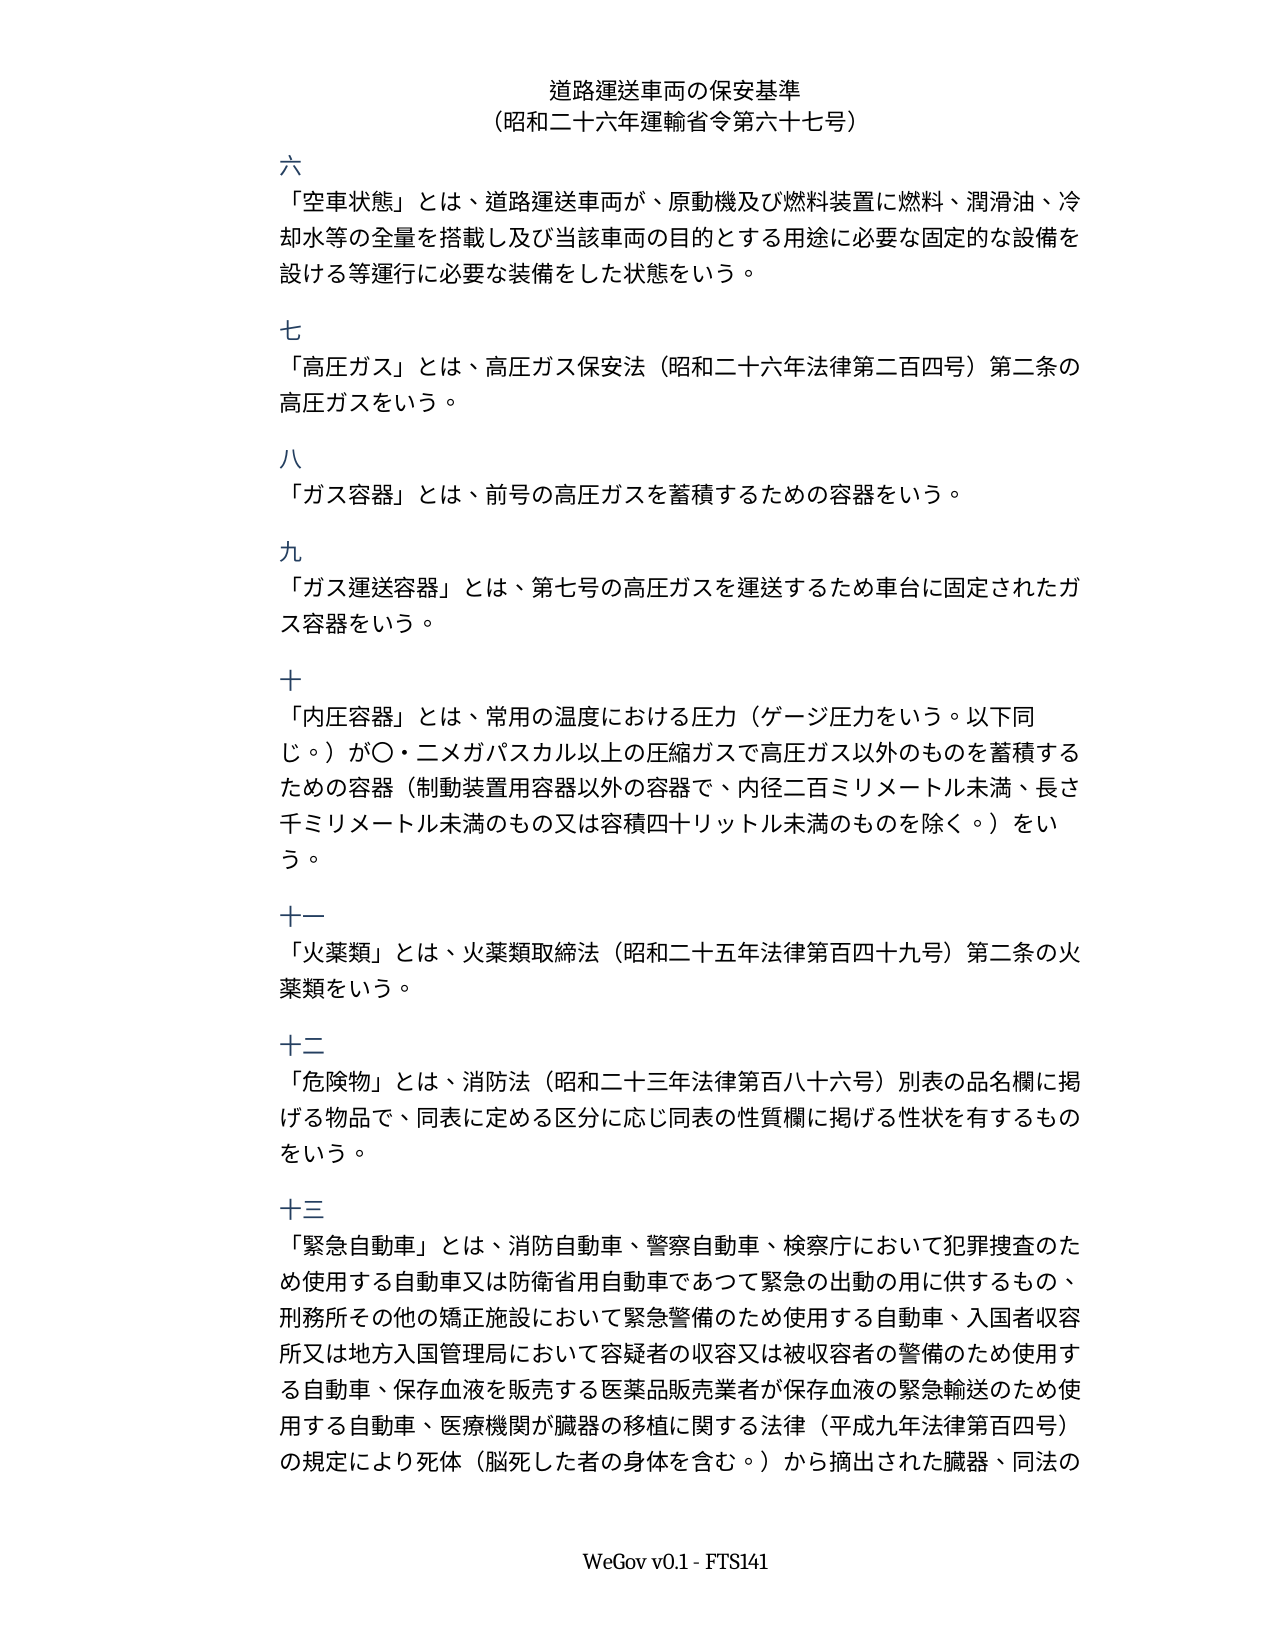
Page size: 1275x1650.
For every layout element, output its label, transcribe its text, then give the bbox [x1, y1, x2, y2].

subtitle 十三 [279, 1194, 1087, 1226]
text 「危険物」とは、消防法（昭和二十三年法律第百八十六号）別表の品名欄に掲げる物品で、同表に定める区分に応じ同表の性質欄に掲げる性状を有するものをいう。 [279, 1066, 1087, 1169]
subtitle 十二 [279, 1030, 1087, 1061]
text 「ガス運送容器」とは、第七号の高圧ガスを運送するため車台に固定されたガス容器をいう。 [279, 572, 1087, 639]
subtitle 八 [279, 443, 1087, 474]
subtitle 十一 [279, 901, 1087, 932]
text 「内圧容器」とは、常用の温度における圧力（ゲージ圧力をいう。以下同じ。）が〇・二メガパスカル以上の圧縮ガスで高圧ガス以外のものを蓄積するための容器（制動装置用容器以外の容器で、内径二百ミリメートル未満、長さ千ミリメートル未満のもの又は容積四十リットル未満のものを除く。）をいう。 [279, 701, 1087, 876]
subtitle 七 [279, 314, 1087, 346]
text 「高圧ガス」とは、高圧ガス保安法（昭和二十六年法律第二百四号）第二条の高圧ガスをいう。 [279, 351, 1087, 418]
text 「ガス容器」とは、前号の高圧ガスを蓄積するための容器をいう。 [279, 479, 1087, 510]
subtitle 六 [279, 150, 1087, 181]
subtitle 十 [279, 664, 1087, 696]
text 「空車状態」とは、道路運送車両が、原動機及び燃料装置に燃料、潤滑油、冷却水等の全量を搭載し及び当該車両の目的とする用途に必要な固定的な設備を設ける等運行に必要な装備をした状態をいう。 [279, 186, 1087, 289]
subtitle 九 [279, 536, 1087, 567]
text 「火薬類」とは、火薬類取締法（昭和二十五年法律第百四十九号）第二条の火薬類をいう。 [279, 937, 1087, 1004]
